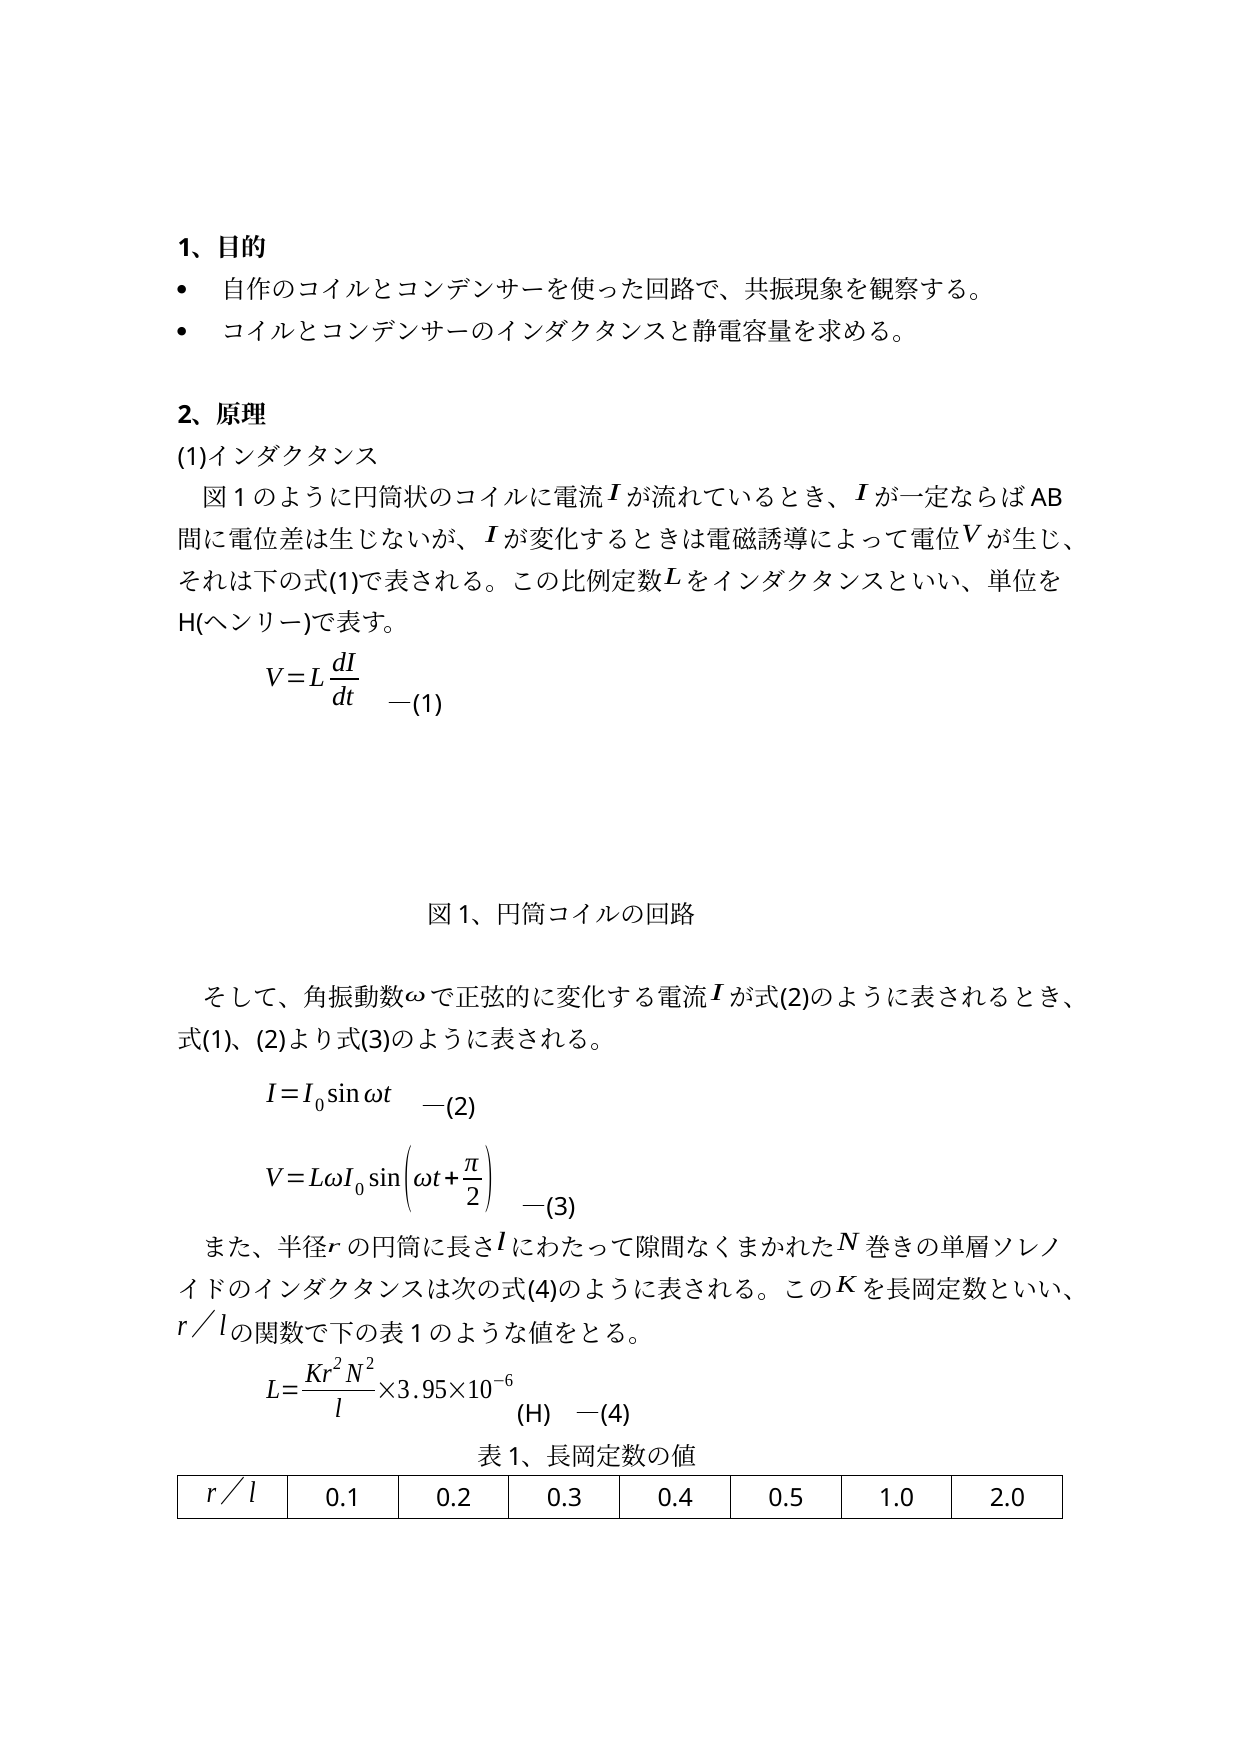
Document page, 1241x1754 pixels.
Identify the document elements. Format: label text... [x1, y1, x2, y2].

text そして、角振動数で正弦的に変化する電流が式(2)のように表されるとき、式(1)、(2)より式(3)のように表される。 [177, 975, 1063, 1058]
table_header 0.3 [509, 1476, 619, 1518]
text ―(1) [177, 642, 1063, 725]
table_header 0.4 [620, 1476, 730, 1518]
text ―(2) [177, 1058, 1063, 1142]
text 図1のように円筒状のコイルに電流が流れているとき、が一定ならばAB間に電位差は生じないが、が変化するときは電磁誘導によって電位が生じ、それは下の式(1)で表される。この比例定数をインダクタンスといい、単位をH(ヘンリー)で表す。 [177, 475, 1063, 642]
table_header [178, 1476, 287, 1518]
table_header 2.0 [952, 1476, 1062, 1518]
table_header 0.2 [399, 1476, 508, 1518]
list 自作のコイルとコンデンサーを使った回路で、共振現象を観察する。 [177, 267, 1063, 308]
text ―(3) [177, 1142, 1063, 1225]
table_header 0.5 [731, 1476, 841, 1518]
text 表1、長岡定数の値 [177, 1433, 1063, 1475]
text また、半径の円筒に長さにわたって隙間なくまかれた巻きの単層ソレノイドのインダクタンスは次の式(4)のように表される。このを長岡定数といい、の関数で下の表1のような値をとる。 [177, 1225, 1063, 1350]
text (1)インダクタンス [177, 433, 1063, 475]
text 1、目的 [177, 225, 1063, 267]
list コイルとコンデンサーのインダクタンスと静電容量を求める。 [177, 308, 1063, 350]
table_header 0.1 [288, 1476, 398, 1518]
text 2、原理 [177, 392, 1063, 433]
text 図1、円筒コイルの回路 [177, 892, 1063, 933]
table_header 1.0 [842, 1476, 951, 1518]
text (H) ―(4) [177, 1350, 1063, 1433]
